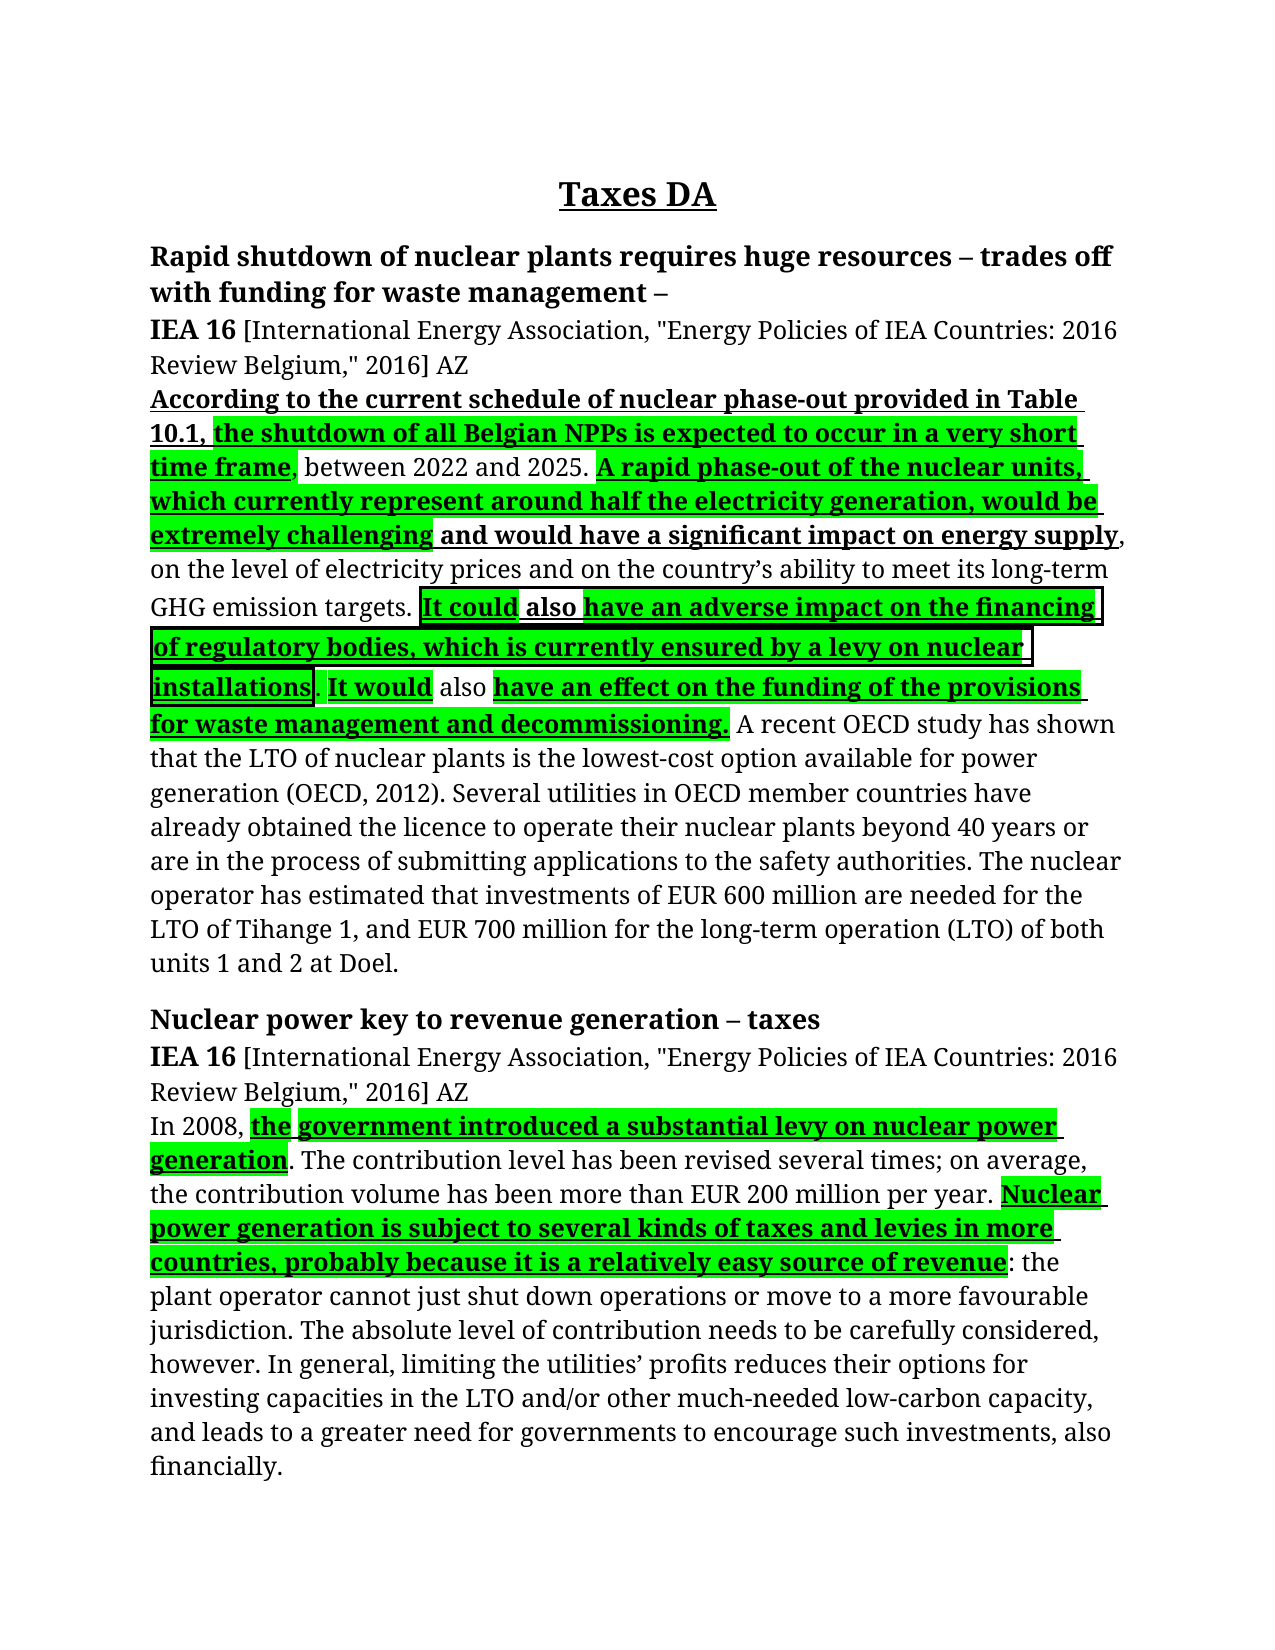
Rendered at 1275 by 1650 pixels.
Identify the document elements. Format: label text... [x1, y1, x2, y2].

text IEA 16 [International Energy Association, "Energy Policies of IEA Countries: 2016 Review Belgium," 2016] AZ [150, 311, 1125, 382]
subtitle Taxes DA [150, 171, 1125, 216]
text According to the current schedule of nuclear phase-out provided in Table 10.1, the shutdown of all Belgian NPPs is expected to occur in a very short time frame, between 2022 and 2025. A rapid phase-out of the nuclear units, which currently represent around half the electricity generation, would be extremely challenging and would have a significant impact on energy supply, on the level of electricity prices and on the country’s ability to meet its long-term GHG emission targets. It could also have an adverse impact on the financing of regulatory bodies, which is currently ensured by a levy on nuclear installations. It would also have an effect on the funding of the provisions for waste management and decommissioning. A recent OECD study has shown that the LTO of nuclear plants is the lowest-cost option available for power generation (OECD, 2012). Several utilities in OECD member countries have already obtained the licence to operate their nuclear plants beyond 40 years or are in the process of submitting applications to the safety authorities. The nuclear operator has estimated that investments of EUR 600 million are needed for the LTO of Tihange 1, and EUR 700 million for the long-term operation (LTO) of both units 1 and 2 at Doel. [150, 382, 1125, 979]
subtitle Nuclear power key to revenue generation – taxes [150, 1000, 1125, 1037]
text IEA 16 [International Energy Association, "Energy Policies of IEA Countries: 2016 Review Belgium," 2016] AZ [150, 1037, 1125, 1108]
subtitle Rapid shutdown of nuclear plants requires huge resources – trades off with funding for waste management – [150, 237, 1125, 311]
text In 2008, the government introduced a substantial levy on nuclear power generation. The contribution level has been revised several times; on average, the contribution volume has been more than EUR 200 million per year. Nuclear power generation is subject to several kinds of taxes and levies in more countries, probably because it is a relatively easy source of revenue: the plant operator cannot just shut down operations or move to a more favourable jurisdiction. The absolute level of contribution needs to be carefully considered, however. In general, limiting the utilities’ profits reduces their options for investing capacities in the LTO and/or other much-needed low-carbon capacity, and leads to a greater need for governments to encourage such investments, also financially. [150, 1108, 1125, 1483]
